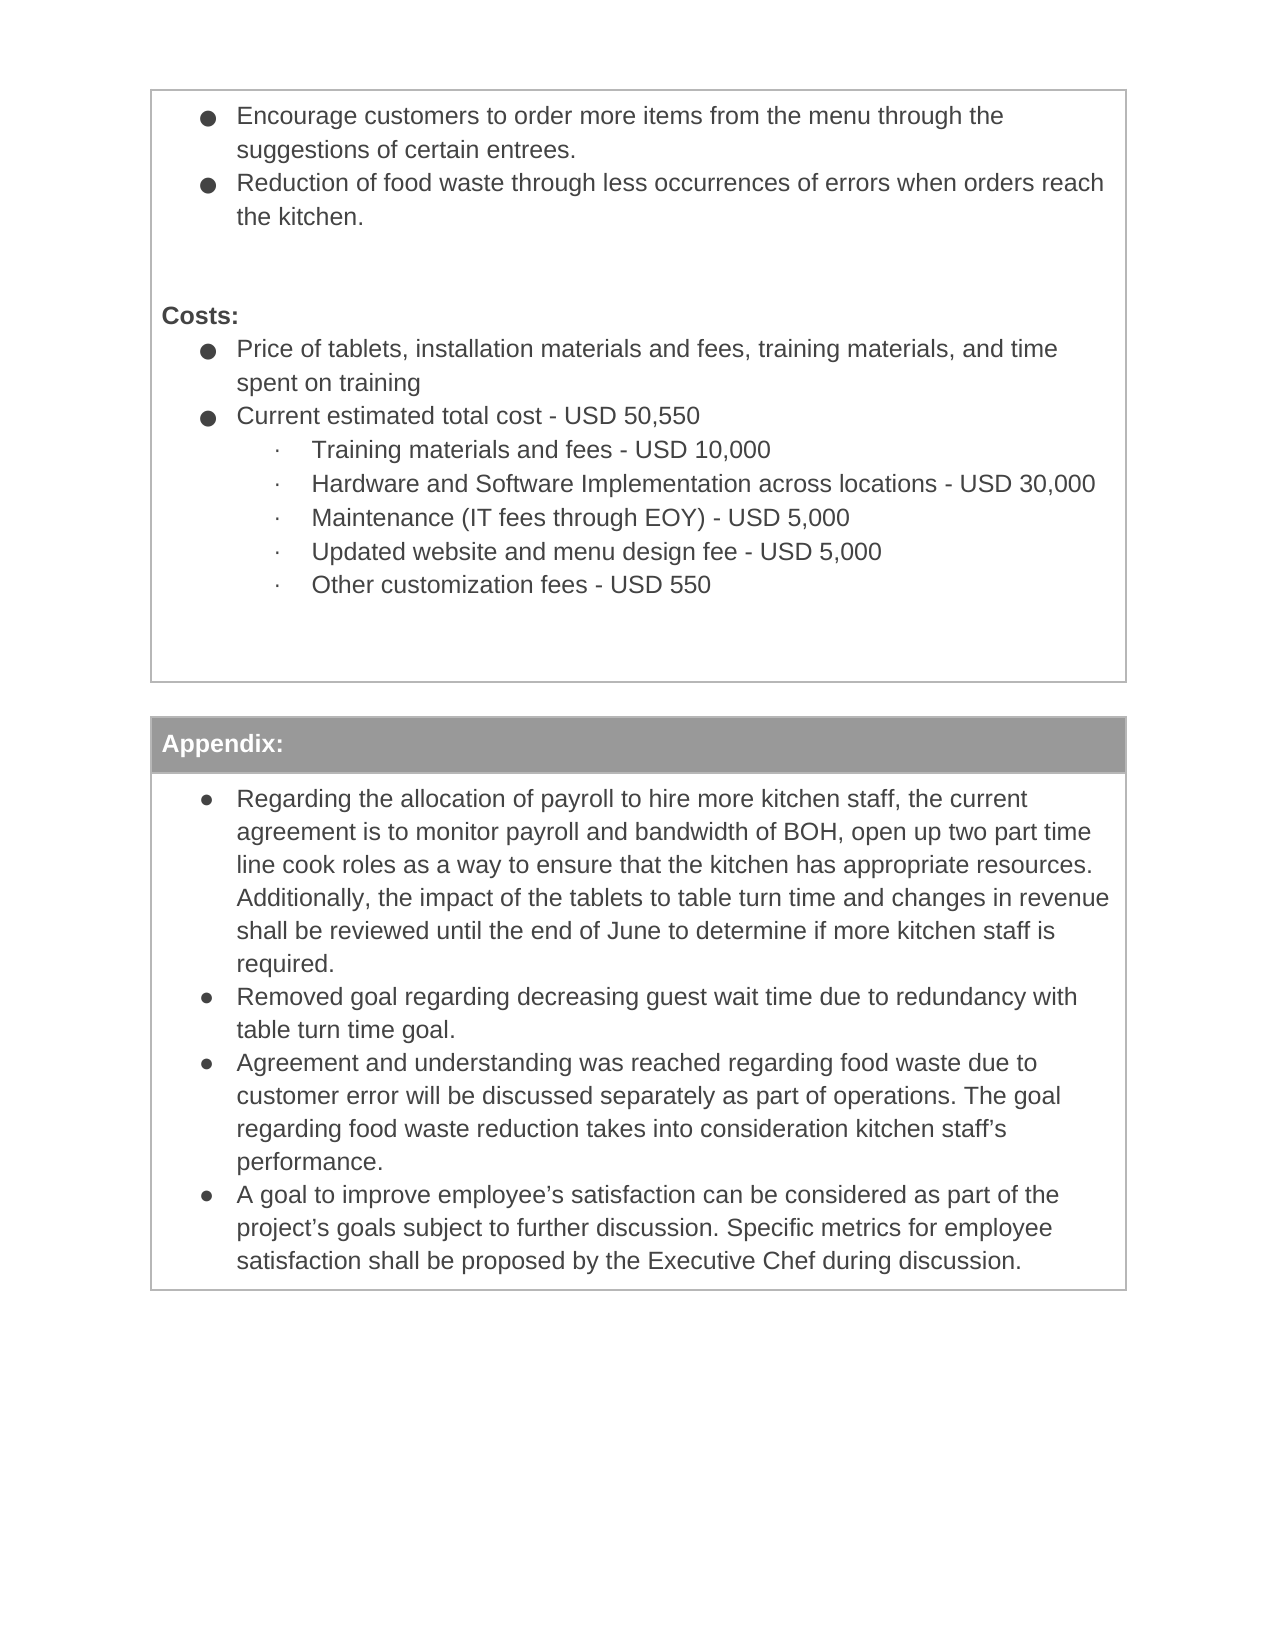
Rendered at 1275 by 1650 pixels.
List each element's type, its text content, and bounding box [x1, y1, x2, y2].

table_header Appendix: [152, 718, 1125, 772]
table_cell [152, 91, 1125, 681]
table_cell Regarding the allocation of payroll to hire more kitchen staff, the current agreement is to monitor payroll and bandwidth of BOH, open up two part time line cook roles as a way to ensure that the kitchen has appropriate resources. Additionally, the impact of the tablets to table turn time and changes in revenue shall be reviewed until the end of June to determine if more kitchen staff is required. Removed goal regarding decreasing guest wait time due to redundancy with table turn time goal. Agreement and understanding was reached regarding food waste due to customer error will be discussed separately as part of operations. The goal regarding food waste reduction takes into consideration kitchen staff’s performance. A goal to improve employee’s satisfaction can be considered as part of the project’s goals subject to further discussion. Specific metrics for employee satisfaction shall be proposed by the Executive Chef during discussion. [152, 774, 1125, 1289]
